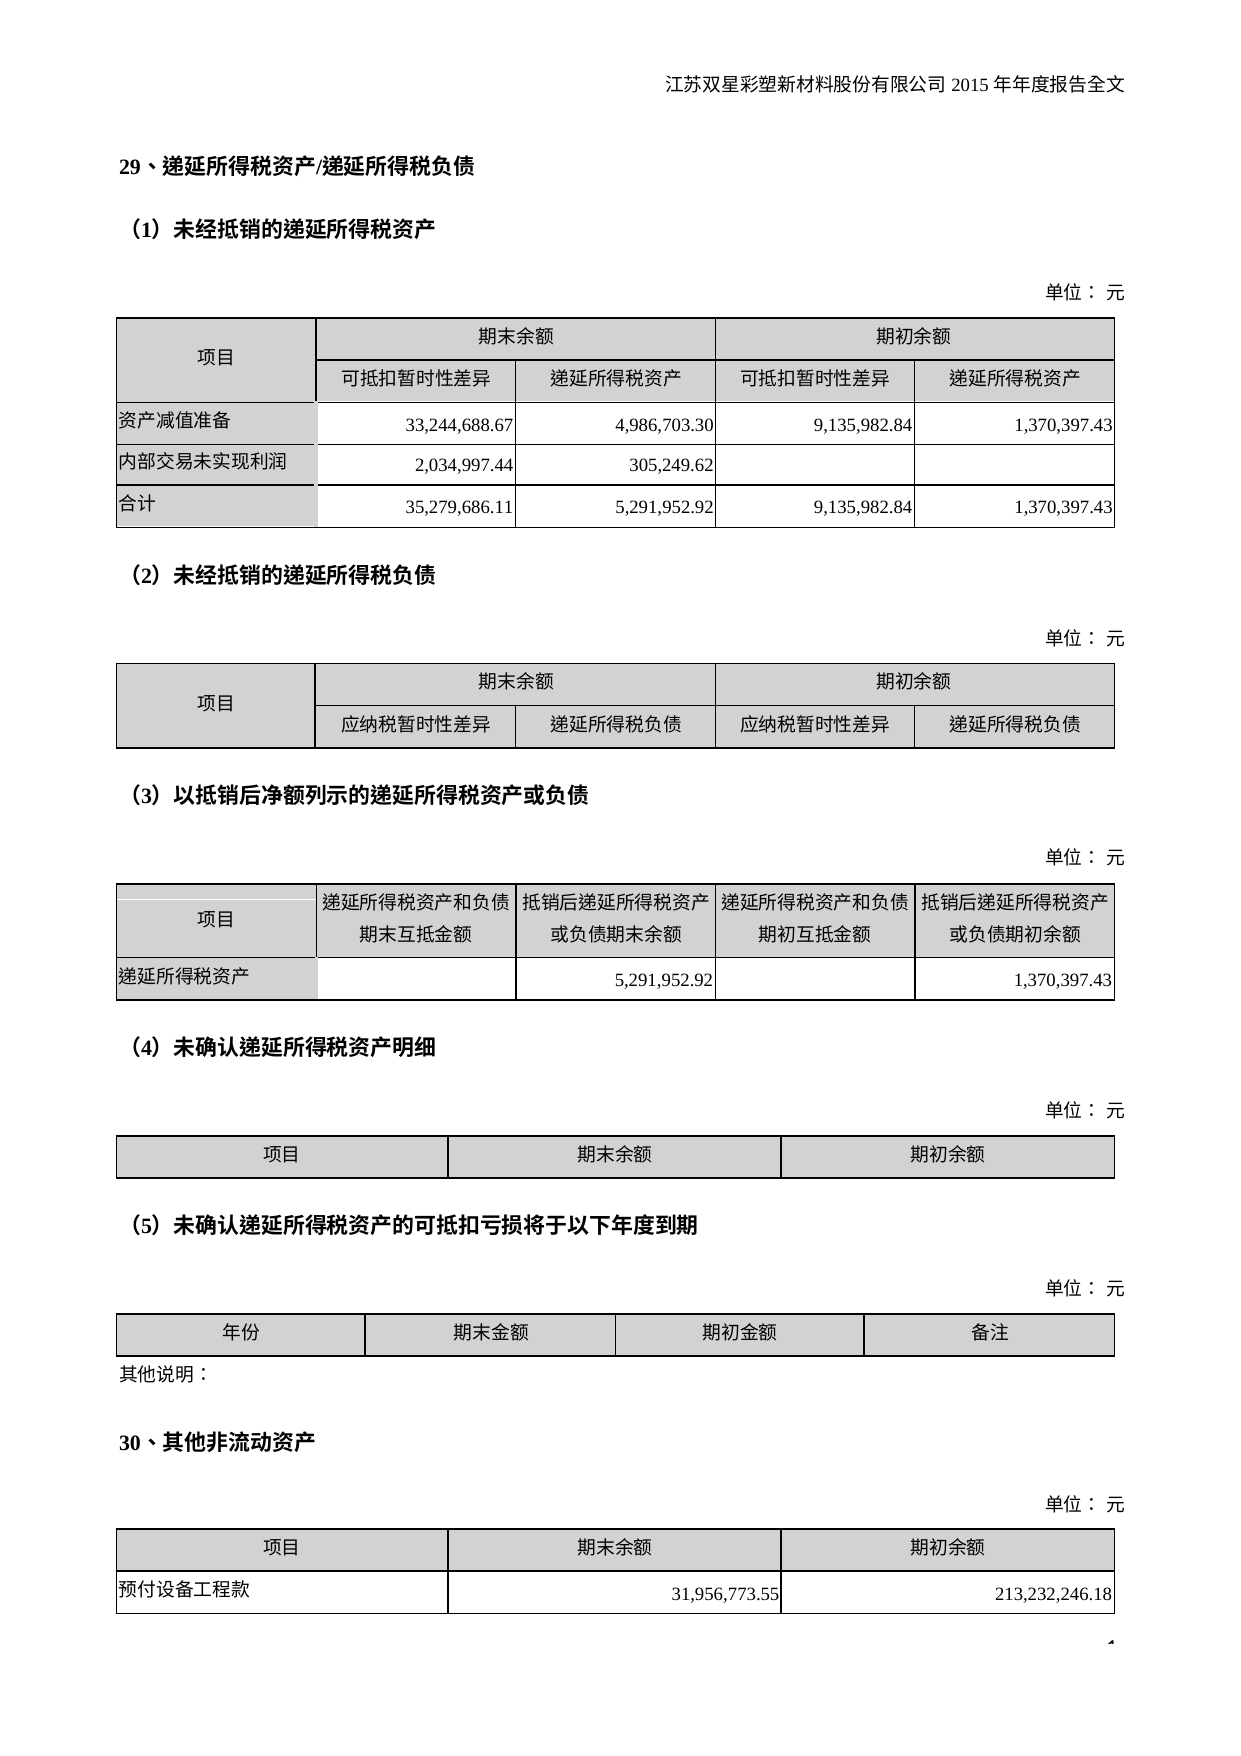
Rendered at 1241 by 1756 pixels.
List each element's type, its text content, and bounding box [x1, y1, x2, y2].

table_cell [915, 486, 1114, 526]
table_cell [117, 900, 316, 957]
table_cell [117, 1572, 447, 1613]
subtitle （2）未经抵销的递延所得税负债 [119, 560, 1125, 589]
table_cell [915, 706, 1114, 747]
subtitle （3）以抵销后净额列示的递延所得税资产或负债 [119, 780, 1125, 810]
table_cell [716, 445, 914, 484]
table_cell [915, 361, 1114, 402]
text 单位： 元 [104, 844, 1125, 869]
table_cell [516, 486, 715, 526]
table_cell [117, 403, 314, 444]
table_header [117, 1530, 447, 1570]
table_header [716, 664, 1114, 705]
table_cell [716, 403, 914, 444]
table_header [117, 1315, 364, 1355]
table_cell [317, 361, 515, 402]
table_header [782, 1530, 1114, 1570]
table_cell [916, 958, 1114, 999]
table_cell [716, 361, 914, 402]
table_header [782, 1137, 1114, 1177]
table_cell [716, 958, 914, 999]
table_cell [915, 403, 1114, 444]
subtitle （1）未经抵销的递延所得税资产 [119, 214, 1125, 244]
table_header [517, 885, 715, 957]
subtitle 30、其他非流动资产 [119, 1427, 1125, 1457]
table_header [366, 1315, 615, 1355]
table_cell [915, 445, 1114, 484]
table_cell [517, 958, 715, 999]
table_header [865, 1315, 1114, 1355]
text 单位： 元 [104, 625, 1125, 651]
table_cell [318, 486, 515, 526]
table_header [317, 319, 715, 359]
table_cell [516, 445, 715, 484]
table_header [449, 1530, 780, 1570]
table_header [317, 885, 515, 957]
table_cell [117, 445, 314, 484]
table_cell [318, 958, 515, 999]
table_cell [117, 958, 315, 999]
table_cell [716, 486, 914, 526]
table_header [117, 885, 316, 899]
subtitle 29、递延所得税资产/递延所得税负债 [119, 151, 1125, 181]
subtitle （5）未确认递延所得税资产的可抵扣亏损将于以下年度到期 [119, 1211, 1125, 1240]
subtitle （4）未确认递延所得税资产明细 [119, 1032, 1125, 1062]
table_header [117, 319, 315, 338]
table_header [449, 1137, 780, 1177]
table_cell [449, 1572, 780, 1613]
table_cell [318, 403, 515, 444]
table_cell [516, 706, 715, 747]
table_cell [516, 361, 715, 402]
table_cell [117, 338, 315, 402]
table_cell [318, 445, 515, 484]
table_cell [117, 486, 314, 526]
text 其他说明： [119, 1362, 1125, 1387]
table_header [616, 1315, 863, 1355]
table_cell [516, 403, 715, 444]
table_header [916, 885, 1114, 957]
text 单位： 元 [104, 279, 1125, 305]
text 单位： 元 [104, 1098, 1125, 1123]
text 单位： 元 [104, 1491, 1125, 1516]
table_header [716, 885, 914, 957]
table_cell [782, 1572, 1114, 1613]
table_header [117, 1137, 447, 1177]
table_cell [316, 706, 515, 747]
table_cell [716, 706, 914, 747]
text 单位： 元 [104, 1276, 1125, 1301]
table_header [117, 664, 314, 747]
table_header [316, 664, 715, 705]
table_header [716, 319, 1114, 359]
